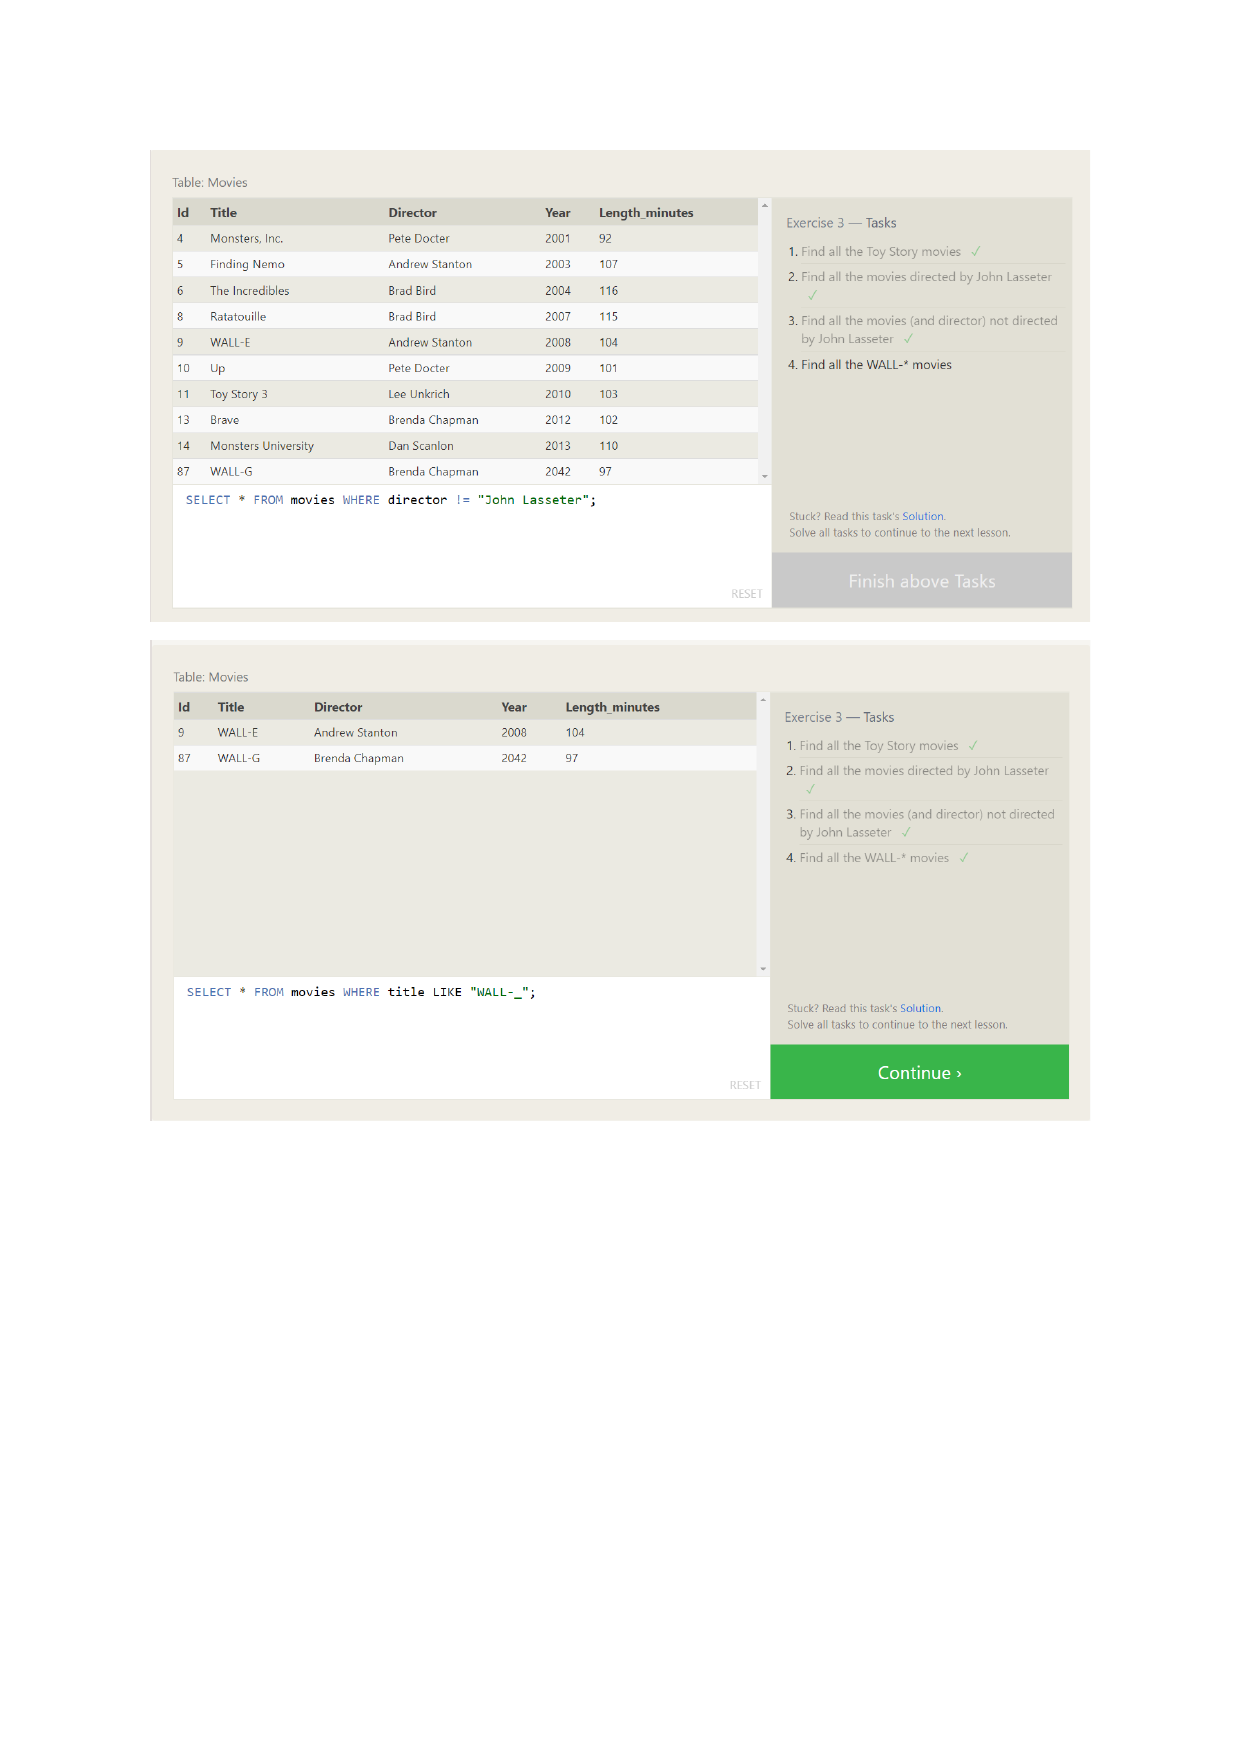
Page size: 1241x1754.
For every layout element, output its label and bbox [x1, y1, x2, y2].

picture [150, 150, 1091, 622]
picture [150, 640, 1091, 1121]
